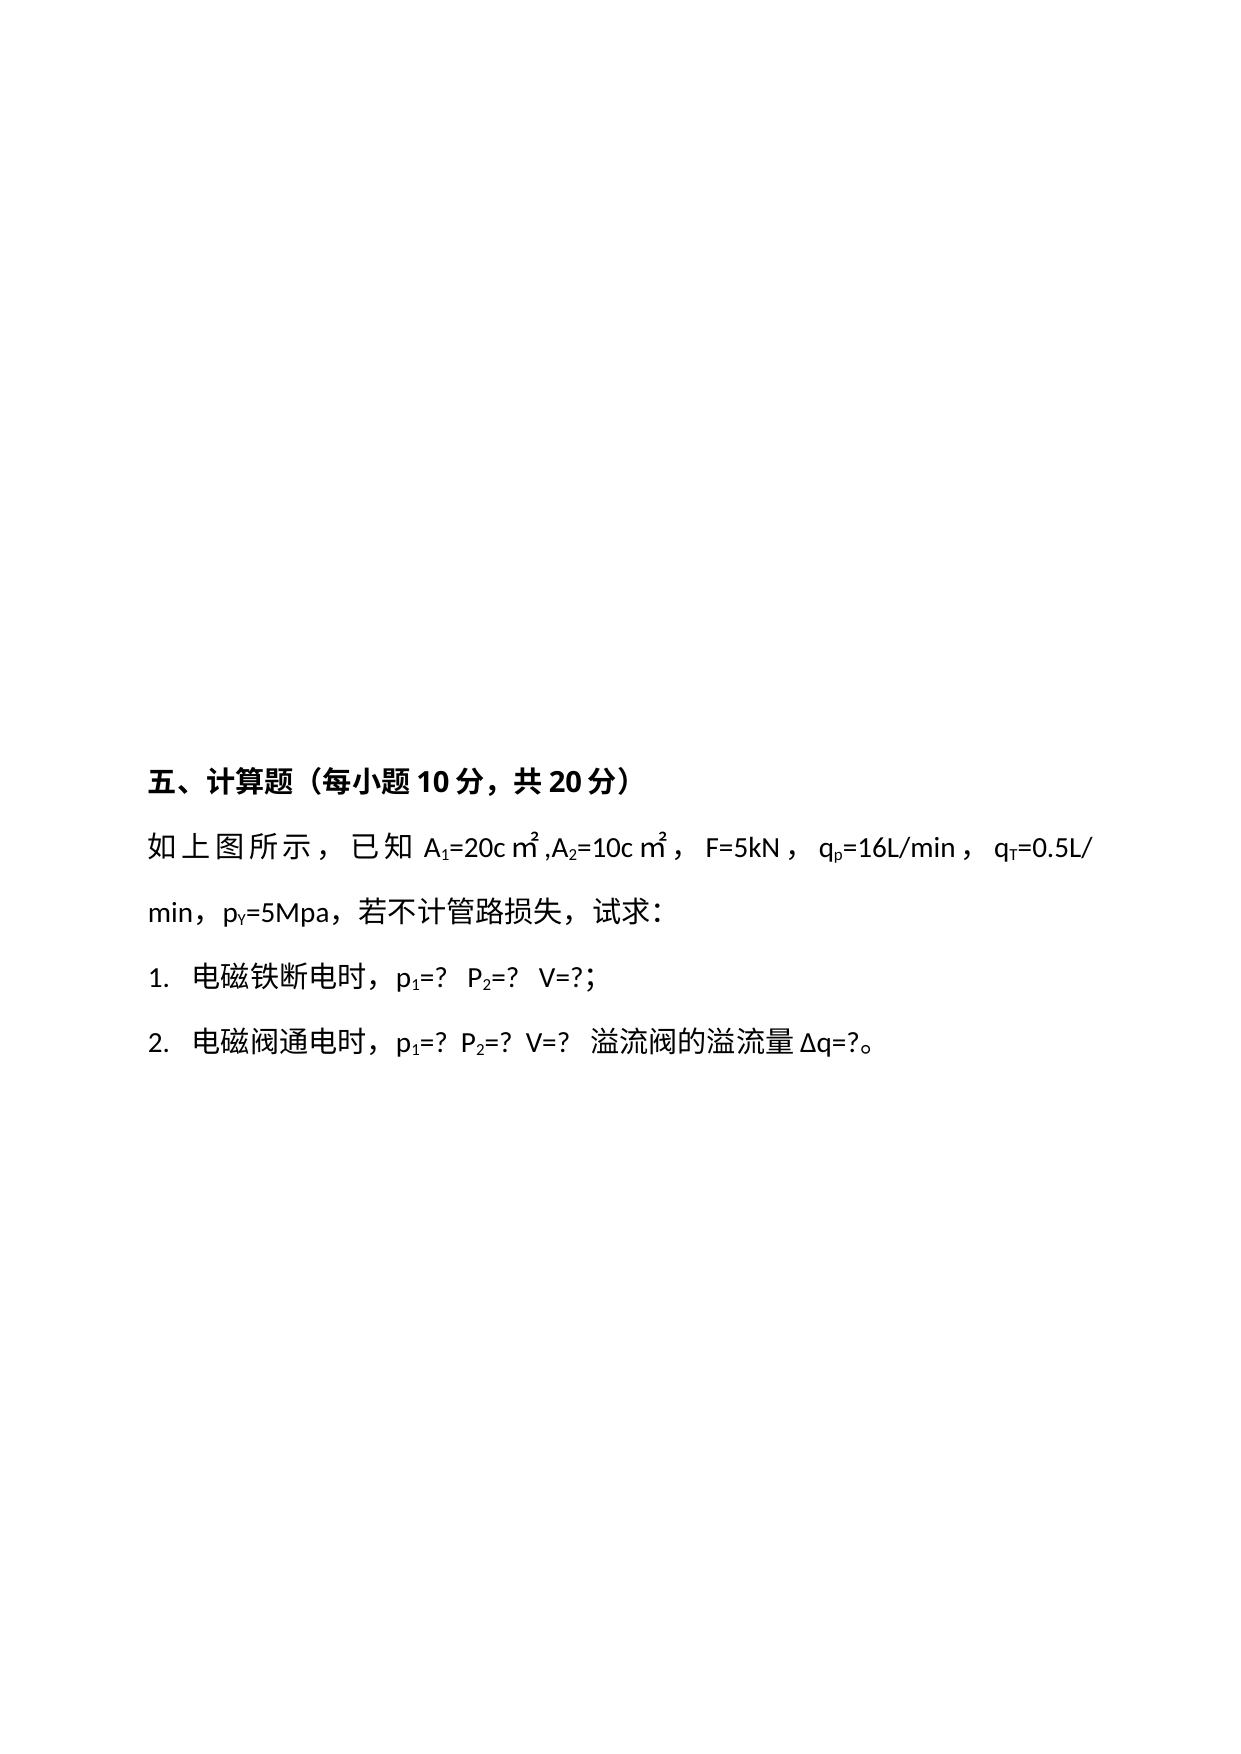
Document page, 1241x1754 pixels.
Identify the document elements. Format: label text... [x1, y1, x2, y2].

list 电磁阀通电时，p1=? P2=? V=? 溢流阀的溢流量Δq=?。 [148, 1007, 1092, 1072]
list 电磁铁断电时，p1=? P2=? V=?； [148, 942, 1092, 1007]
text 五、计算题（每小题10分，共20分） [148, 747, 1092, 812]
text 如上图所示，已知A1=㎡,A2=㎡，F=5kN，qp=/min，qT=/min，pY=5Mpa，若不计管路损失，试求： [148, 812, 1092, 942]
